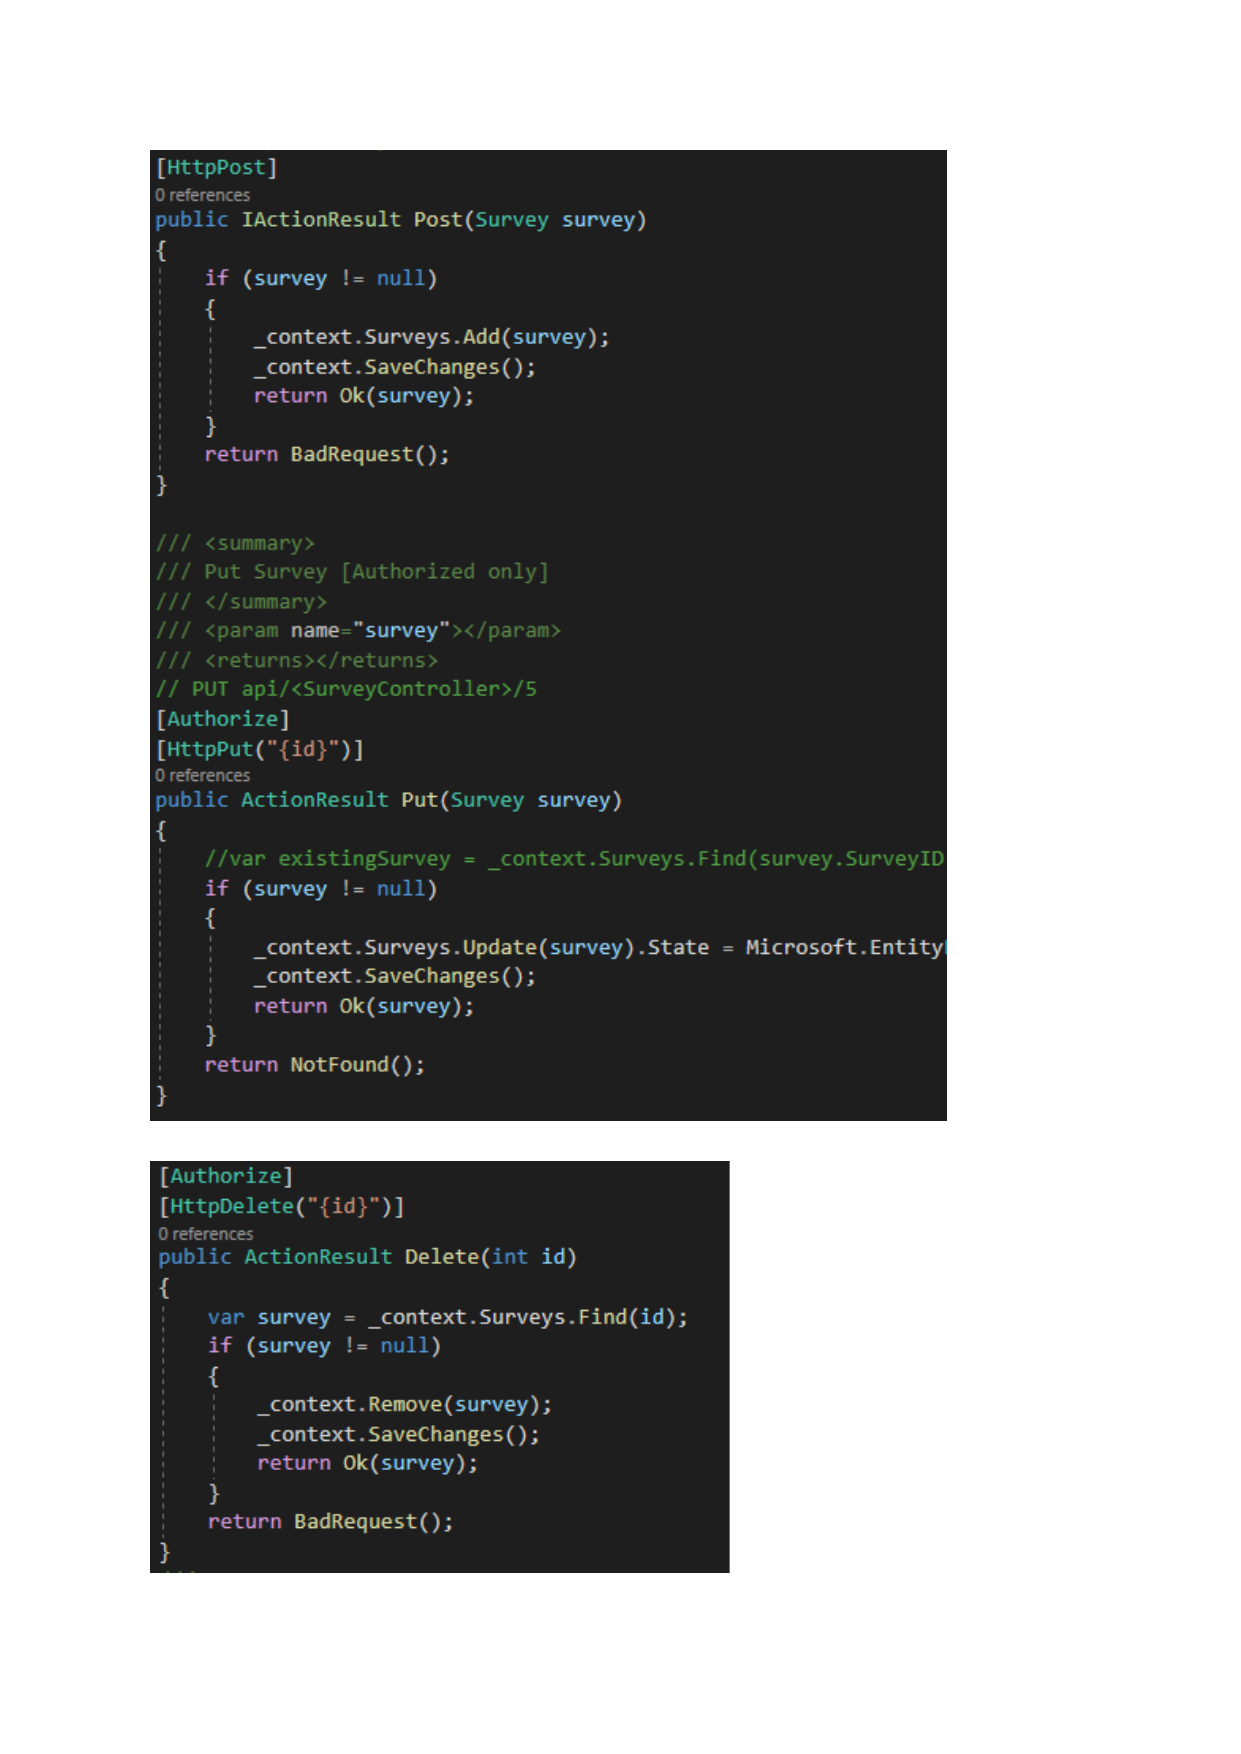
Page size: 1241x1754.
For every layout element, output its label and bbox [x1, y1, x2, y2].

picture [150, 1161, 730, 1573]
picture [150, 150, 947, 1121]
